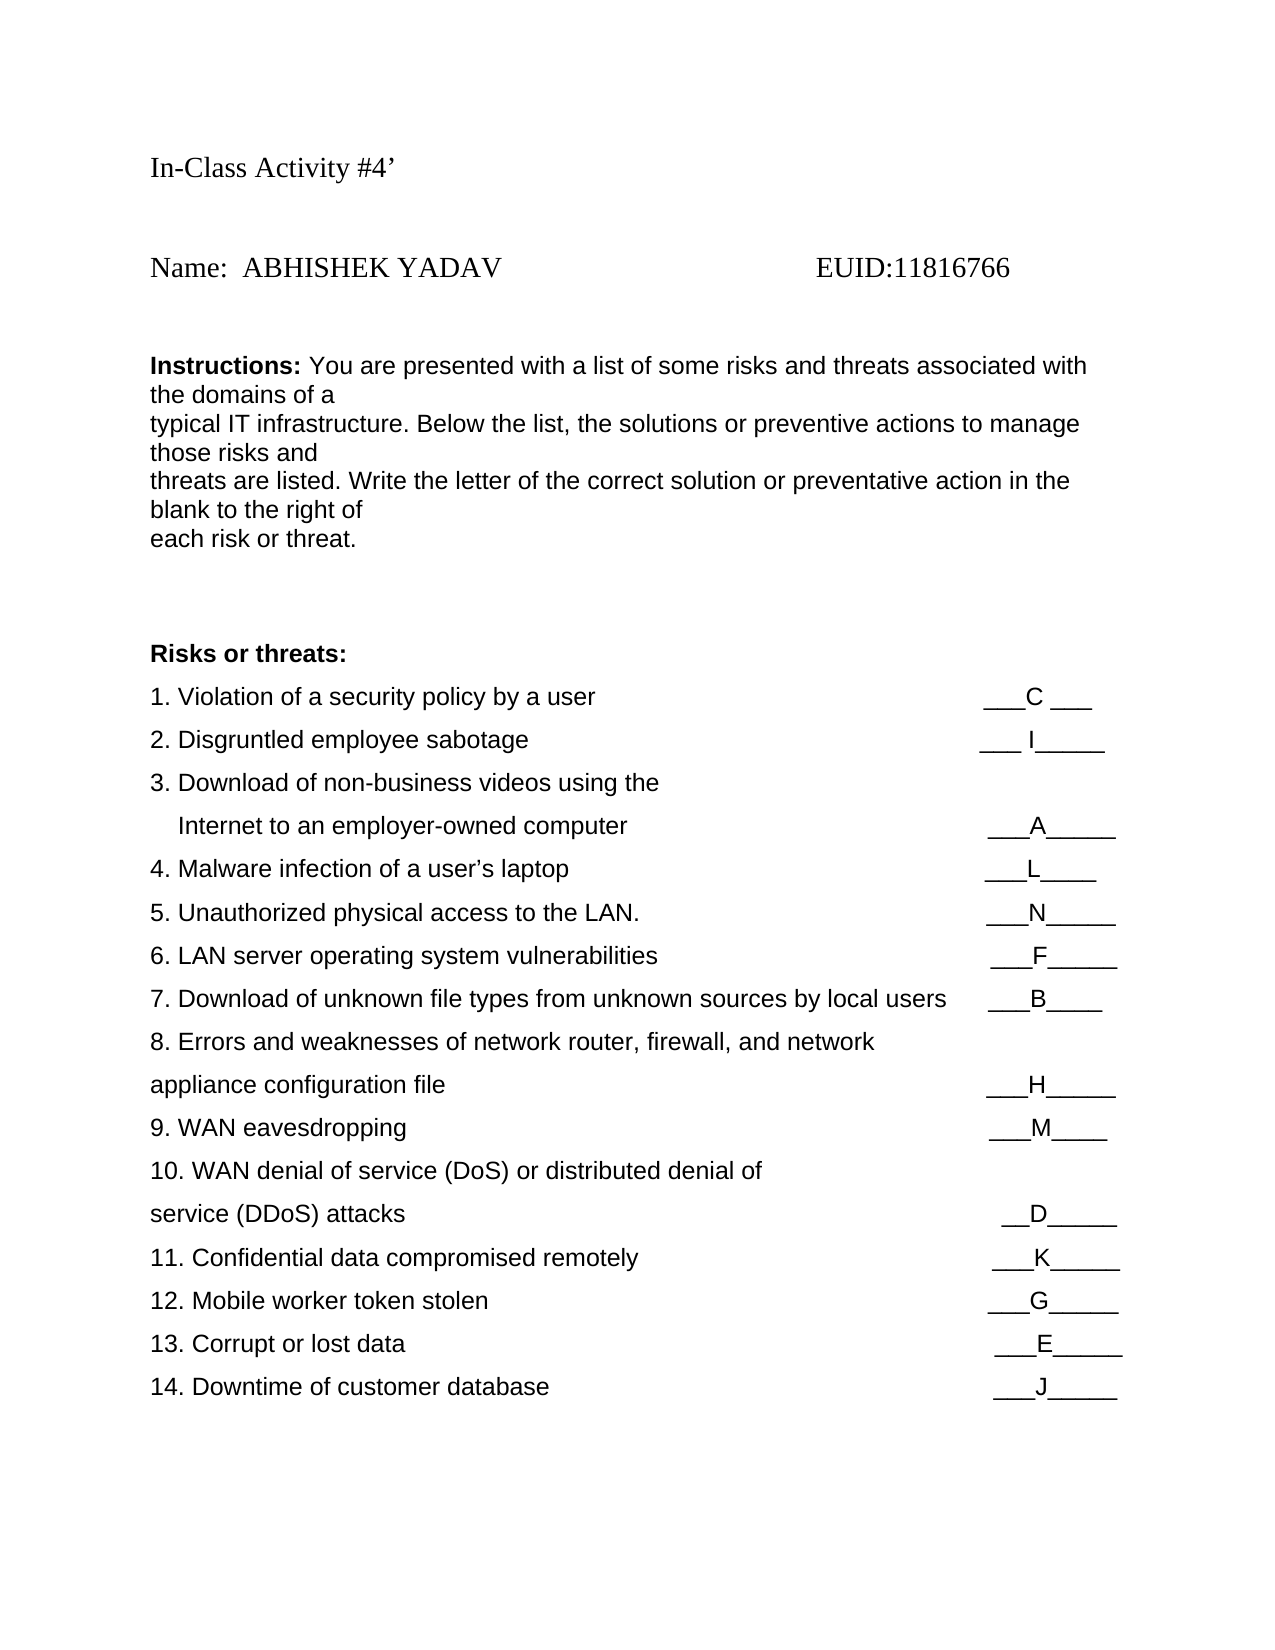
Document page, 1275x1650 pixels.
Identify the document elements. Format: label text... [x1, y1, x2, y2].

text In-Class Activity #4’ [150, 150, 1125, 183]
text 6. LAN server operating system vulnerabilities ___F_____ [150, 941, 1125, 969]
text 1. Violation of a security policy by a user ___C ___ [150, 682, 1125, 711]
text 11. Confidential data compromised remotely ___K_____ [150, 1242, 1125, 1271]
text Name: ABHISHEK YADAV EUID:11816766 [150, 251, 1125, 284]
text Internet to an employer-owned computer ___A_____ [150, 811, 1125, 840]
text 8. Errors and weaknesses of network router, firewall, and network [150, 1027, 1125, 1056]
text 13. Corrupt or lost data ___E_____ [150, 1329, 1125, 1357]
text 12. Mobile worker token stolen ___G_____ [150, 1286, 1125, 1314]
text typical IT infrastructure. Below the list, the solutions or preventive actions to manage those risks and [150, 409, 1125, 466]
text Risks or threats: [150, 639, 1125, 667]
text Instructions: You are presented with a list of some risks and threats associated with the domains of a [150, 351, 1125, 409]
text 9. WAN eavesdropping ___M____ [150, 1113, 1125, 1142]
text 3. Download of non-business videos using the [150, 768, 1125, 797]
text 4. Malware infection of a user’s laptop ___L____ [150, 854, 1125, 883]
text 2. Disgruntled employee sabotage ___ I_____ [150, 725, 1125, 754]
text threats are listed. Write the letter of the correct solution or preventative action in the blank to the right of [150, 466, 1125, 524]
text 10. WAN denial of service (DoS) or distributed denial of [150, 1156, 1125, 1185]
text 5. Unauthorized physical access to the LAN. ___N_____ [150, 897, 1125, 926]
text each risk or threat. [150, 524, 1125, 552]
text service (DDoS) attacks __D_____ [150, 1199, 1125, 1228]
text appliance configuration file ___H_____ [150, 1070, 1125, 1099]
text 14. Downtime of customer database ___J_____ [150, 1372, 1125, 1401]
text 7. Download of unknown file types from unknown sources by local users ___B____ [150, 984, 1125, 1012]
